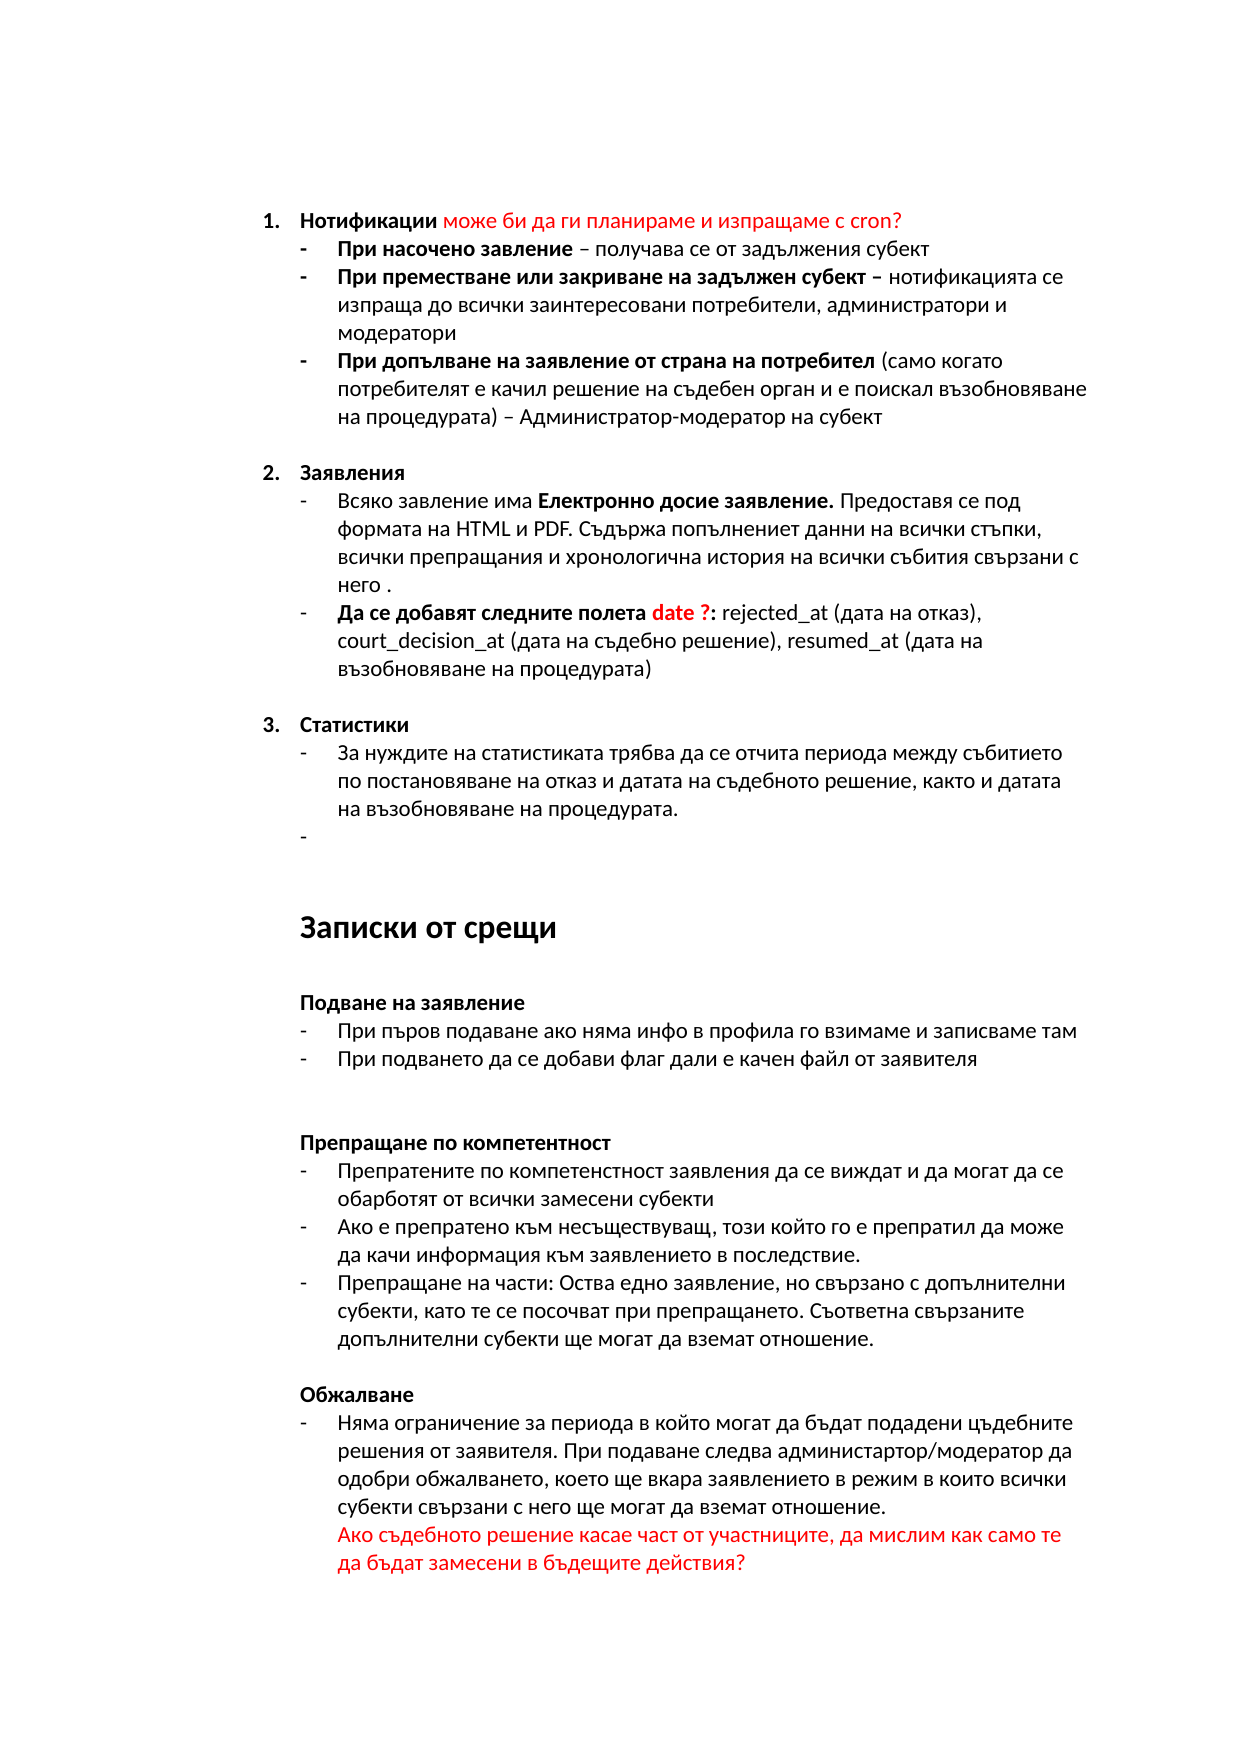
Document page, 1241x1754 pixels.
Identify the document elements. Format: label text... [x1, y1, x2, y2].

list Ако е препратено към несъществуващ, този който го е препратил да може да качи информация към заявлението в последствие. [300, 1212, 1090, 1268]
list Всяко завление има Електронно досие заявление. Предоставя се под формата на HTML и PDF. Съдържа попълнениет данни на всички стъпки, всички препращания и хронологична история на всички събития свързани с него . [300, 486, 1090, 598]
list При преместване или закриване на задължен субект – нотификацията се изпраща до всички заинтересовани потребители, администратори и модератори [300, 262, 1090, 346]
list Да се добавят следните полета date ?: rejected_at (дата на отказ), court_decision_at (дата на съдебно решение), resumed_at (дата на възобновяване на процедурата) [300, 598, 1090, 682]
list При пъров подаване ако няма инфо в профила го взимаме и записваме там [300, 1016, 1090, 1044]
list При насочено завление – получава се от задължения субект [300, 234, 1090, 262]
list Ако съдебното решение касае част от участниците, да мислим как само те да бъдат замесени в бъдещите действия? [337, 1520, 1090, 1576]
list При подването да се добави флаг дали е качен файл от заявителя [300, 1044, 1090, 1072]
list Статистики [262, 710, 1090, 738]
list Записки от срещи [300, 907, 1090, 947]
list Заявления [262, 458, 1090, 486]
list Препращане на части: Оства едно заявление, но свързано с допълнителни субекти, като те се посочват при препращането. Съответна свързаните допълнителни субекти ще могат да вземат отношение. [300, 1268, 1090, 1352]
text Обжалване [225, 1380, 1090, 1408]
list Подване на заявление [300, 988, 1090, 1016]
list Нотификации може би да ги планираме и изпращаме с cron? [262, 206, 1090, 234]
list Препратените по компетенстност заявления да се виждат и да могат да се обарботят от всички замесени субекти [300, 1156, 1090, 1212]
list Няма ограничение за периода в който могат да бъдат подадени цъдебните решения от заявителя. При подаване следва администартор/модератор да одобри обжалването, което ще вкара заявлението в режим в които всички субекти свързани с него ще могат да вземат отношение. [300, 1408, 1090, 1520]
list При допълване на заявление от страна на потребител (само когато потребителят е качил решение на съдебен орган и е поискал възобновяване на процедурата) – Администратор-модератор на субект [300, 346, 1090, 430]
list Препращане по компетентност [300, 1128, 1090, 1156]
list За нуждите на статистиката трябва да се отчита периода между събитието по постановяване на отказ и датата на съдебното решение, както и датата на възобновяване на процедурата. [300, 738, 1090, 822]
